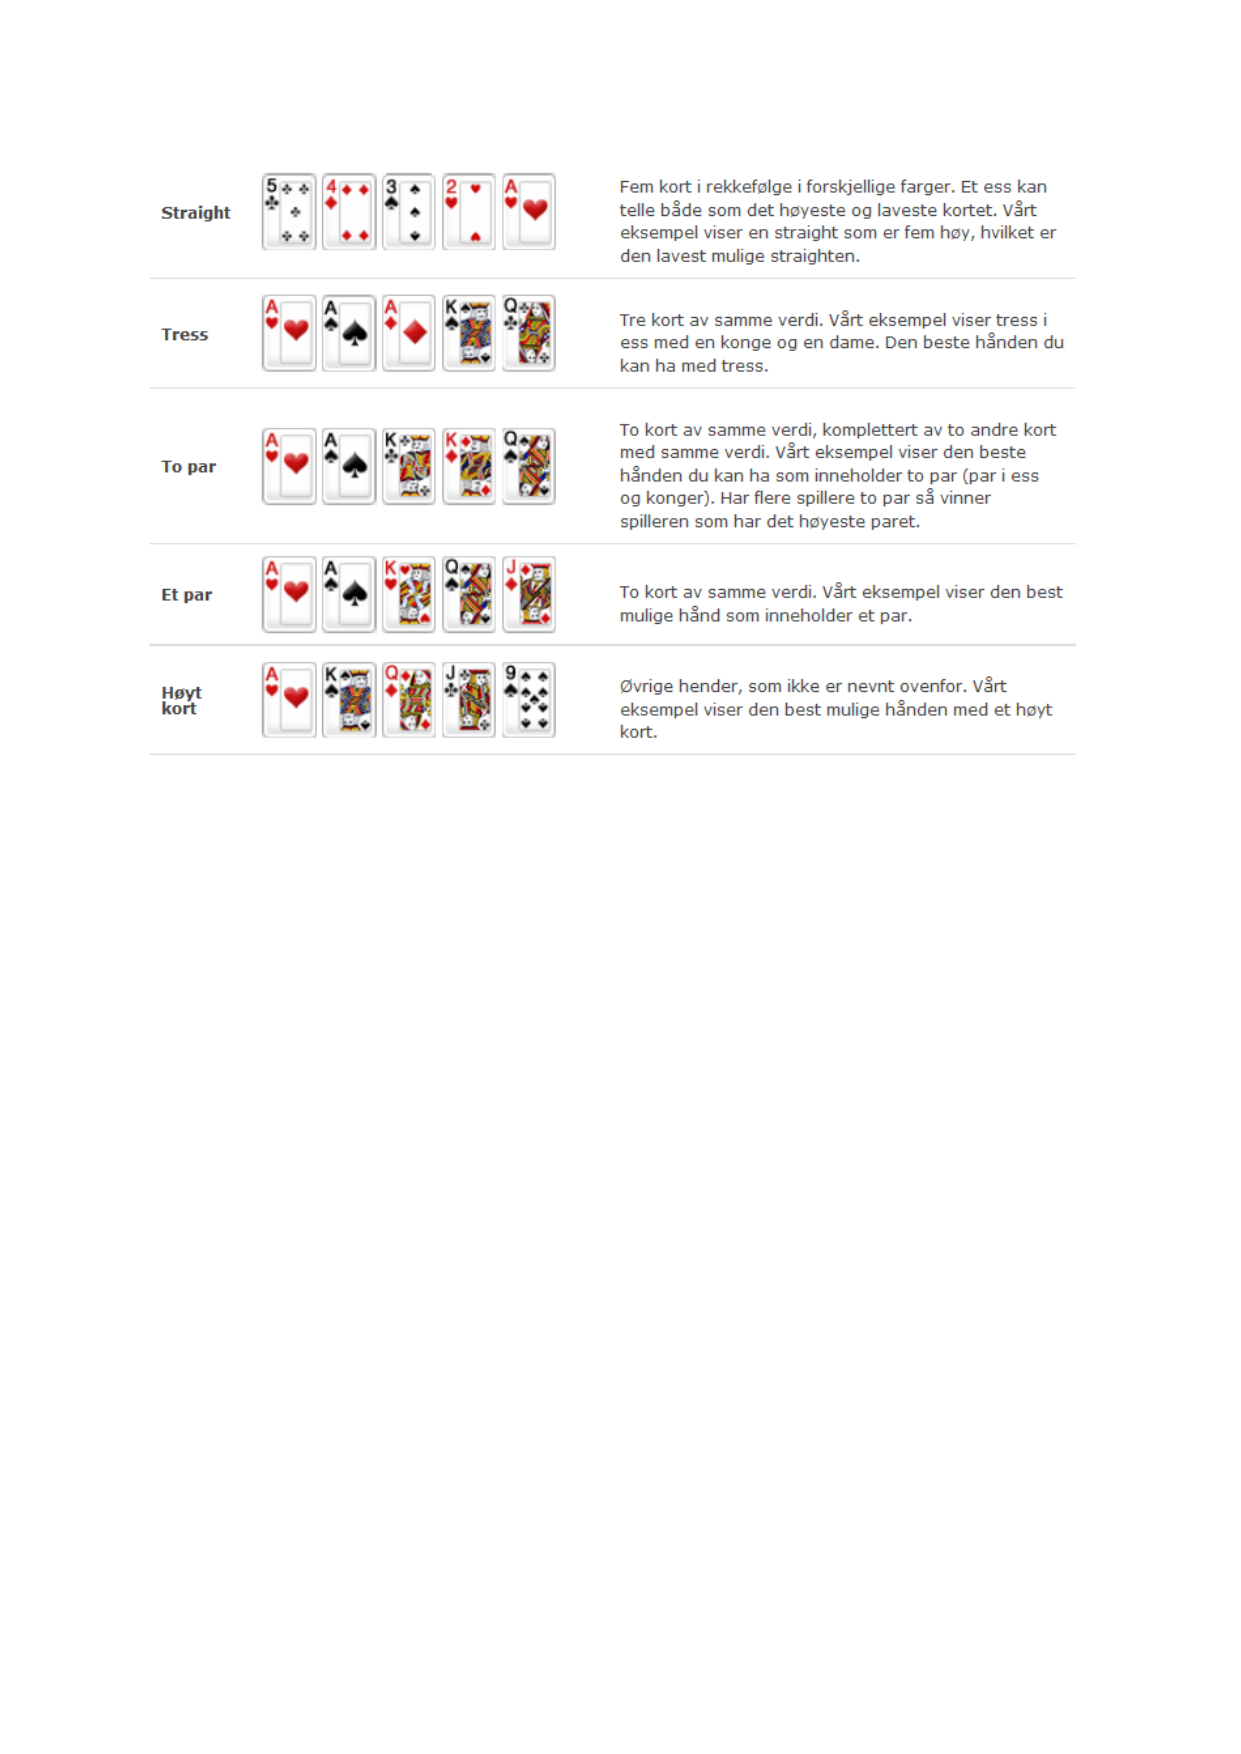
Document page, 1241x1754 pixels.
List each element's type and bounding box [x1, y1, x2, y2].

picture [147, 147, 1093, 755]
